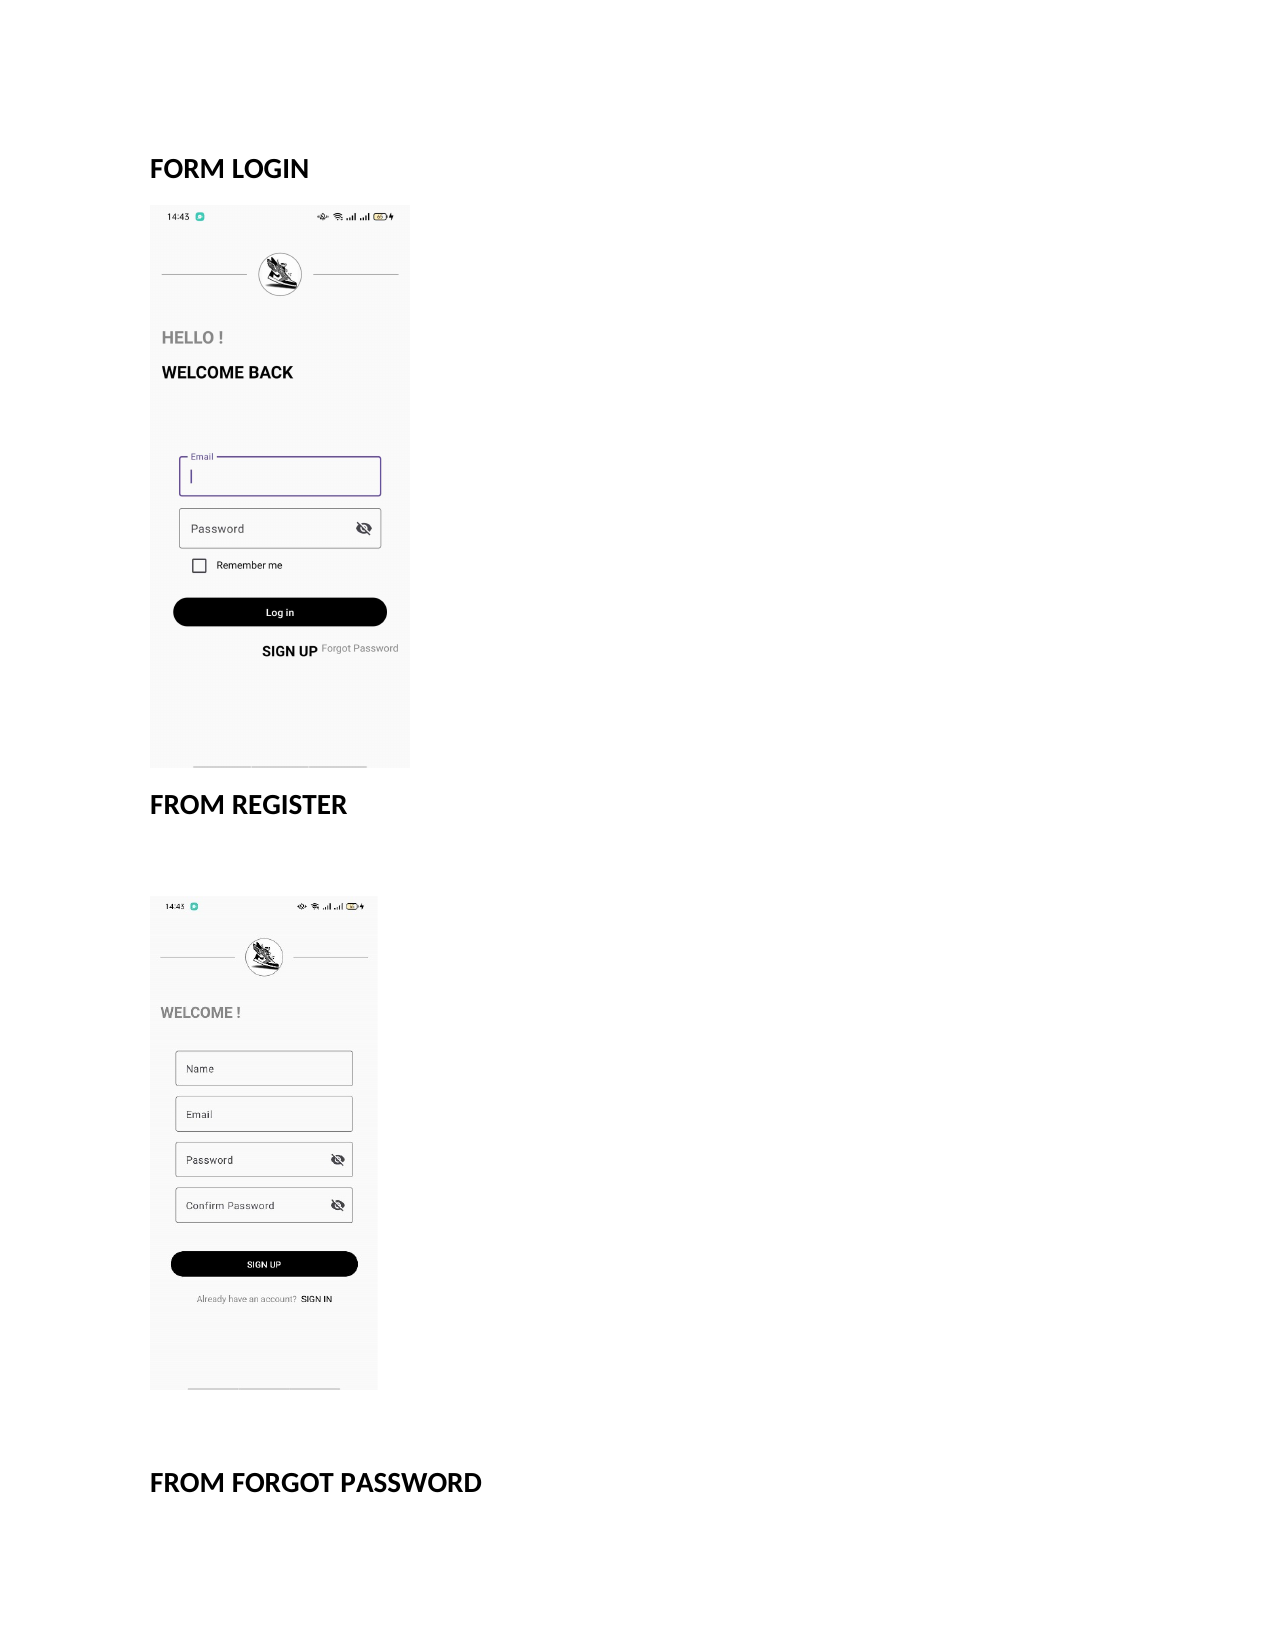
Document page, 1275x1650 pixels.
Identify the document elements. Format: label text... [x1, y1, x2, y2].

picture [150, 896, 378, 1390]
text FROM FORGOT PASSWORD [150, 1464, 1125, 1499]
picture [150, 205, 410, 768]
text FORM LOGIN [150, 150, 1125, 186]
text FROM REGISTER [150, 786, 1125, 822]
